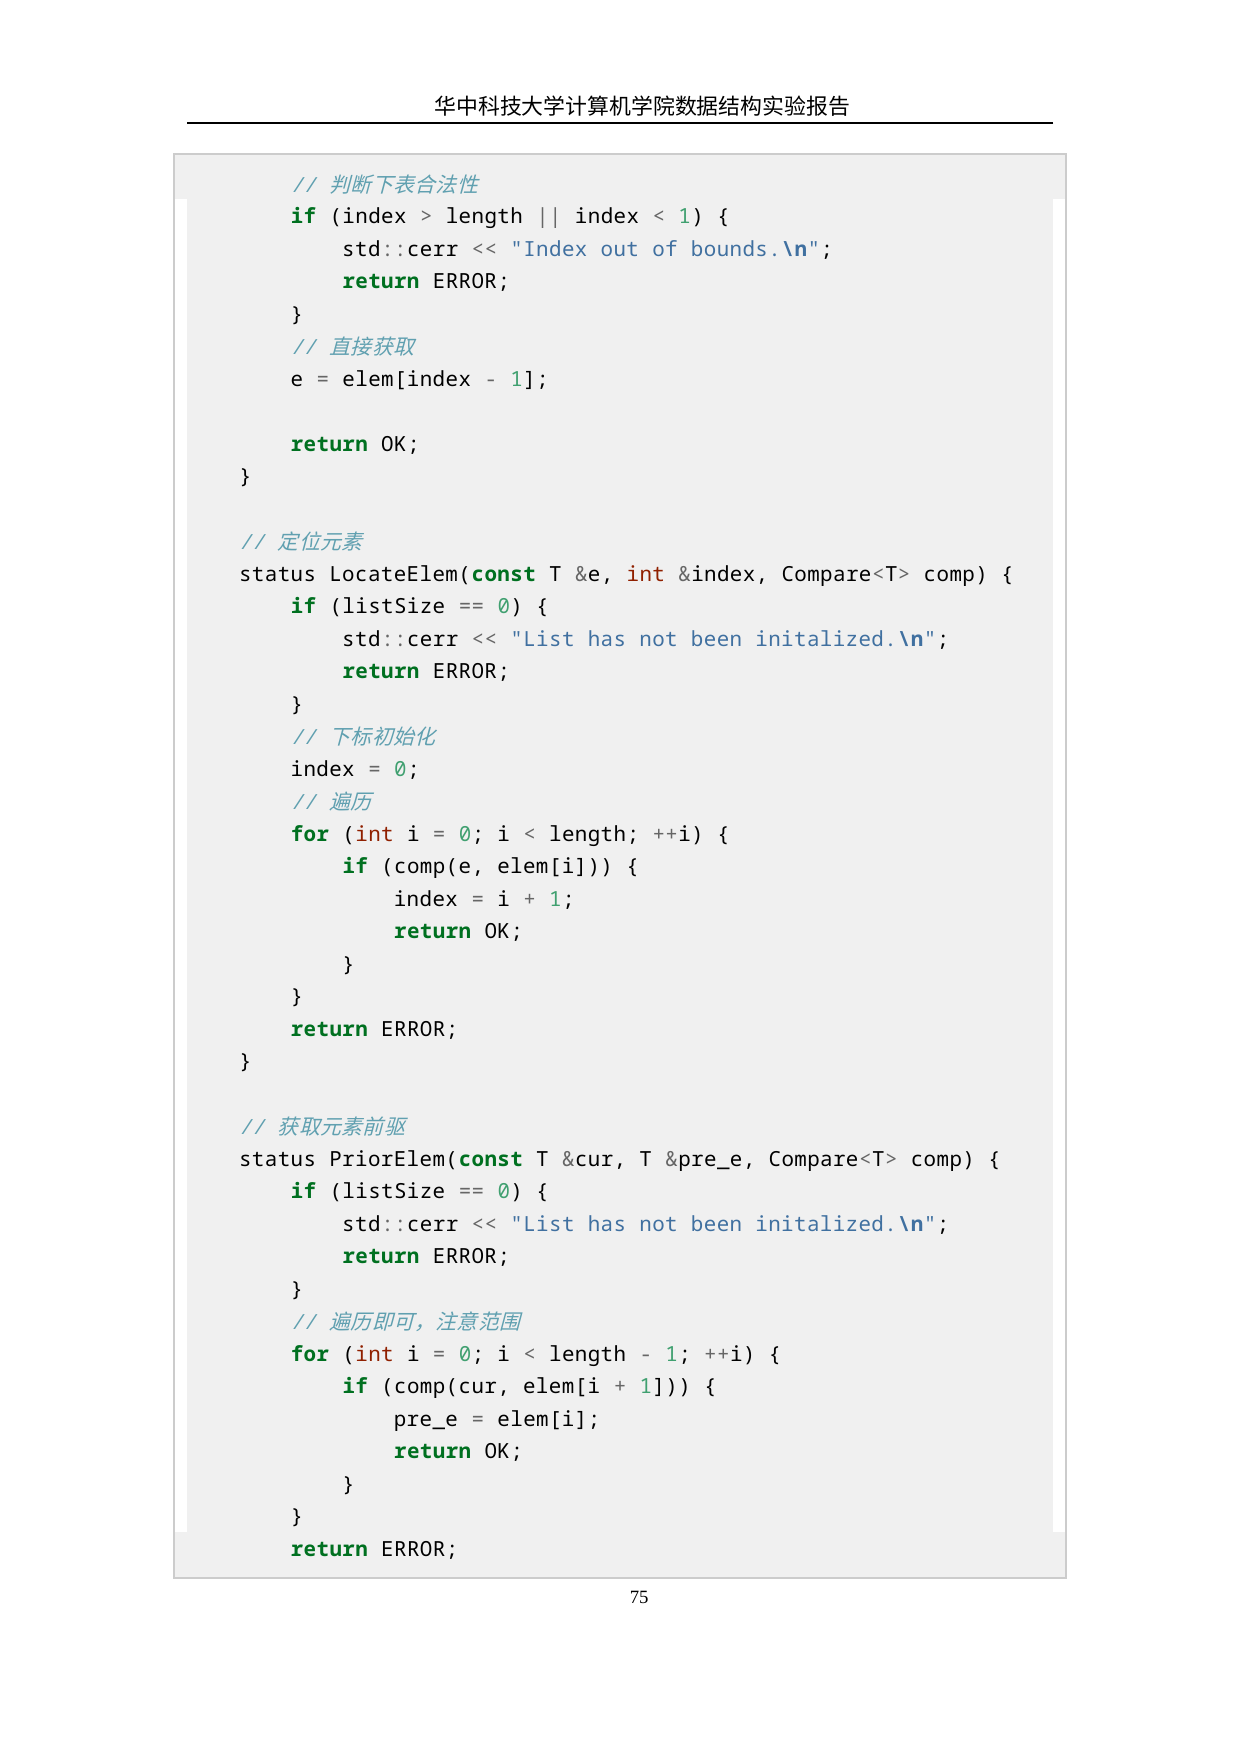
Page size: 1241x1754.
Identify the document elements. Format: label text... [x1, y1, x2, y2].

text // 遍历 [187, 784, 1053, 817]
text for (int i = 0; i < length; ++i) { [187, 817, 1053, 849]
text pre_e = elem[i]; [187, 1402, 1053, 1434]
text return ERROR; [187, 264, 1053, 297]
text // 下标初始化 [187, 719, 1053, 752]
text } [187, 1044, 1053, 1077]
text } [187, 1467, 1053, 1499]
text return ERROR; [187, 1012, 1053, 1044]
text if (comp(cur, elem[i + 1])) { [187, 1369, 1053, 1402]
text std::cerr << "List has not been initalized.\n"; [187, 622, 1053, 654]
text } [187, 1499, 1053, 1518]
text std::cerr << "Index out of bounds.\n"; [187, 232, 1053, 264]
text } [187, 1272, 1053, 1304]
text // 遍历即可，注意范围 [187, 1304, 1053, 1337]
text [187, 1207, 1053, 1239]
text return OK; [187, 1434, 1053, 1467]
text // 直接获取 [187, 329, 1053, 362]
text // 判断下表合法性 [175, 155, 1065, 199]
text for (int i = 0; i < length - 1; ++i) { [187, 1337, 1053, 1369]
text if (listSize == 0) { [187, 1174, 1053, 1207]
text return ERROR; [187, 654, 1053, 687]
text status LocateElem(const T &e, int &index, Compare<T> comp) { [187, 557, 1053, 589]
text index = i + 1; [187, 882, 1053, 914]
text return OK; [187, 914, 1053, 947]
text if (comp(e, elem[i])) { [187, 849, 1053, 882]
text } [187, 979, 1053, 1012]
text } [187, 459, 1053, 492]
text } [187, 687, 1053, 719]
text index = 0; [187, 752, 1053, 784]
text status PriorElem(const T &cur, T &pre_e, Compare<T> comp) { [187, 1142, 1053, 1174]
text } [187, 947, 1053, 979]
text return OK; [187, 427, 1053, 459]
text e = elem[index - 1]; [187, 362, 1053, 394]
text if (index > length || index < 1) { [187, 199, 1053, 232]
text if (listSize == 0) { [187, 589, 1053, 622]
text // 获取元素前驱 [187, 1109, 1053, 1142]
text return ERROR; [175, 1518, 1065, 1577]
text // 定位元素 [187, 524, 1053, 557]
text return ERROR; [187, 1239, 1053, 1272]
text } [187, 297, 1053, 329]
